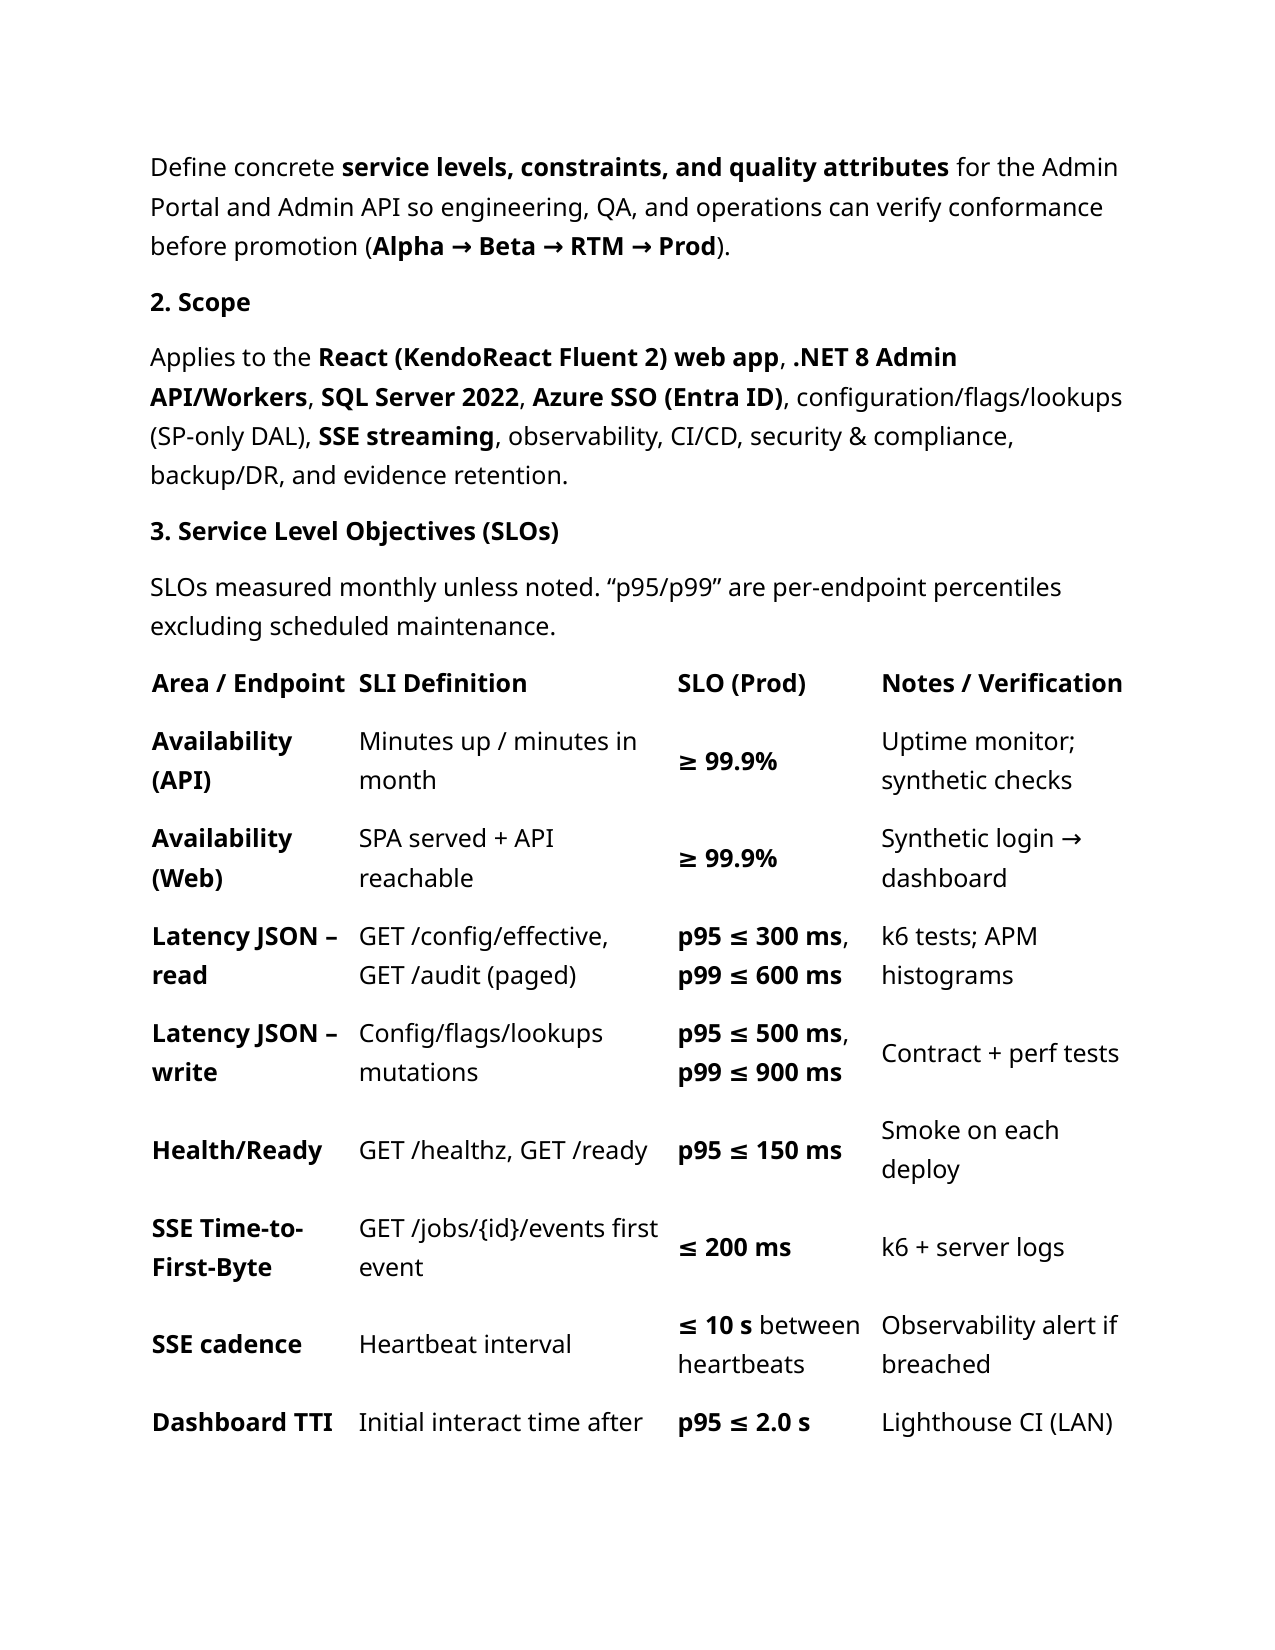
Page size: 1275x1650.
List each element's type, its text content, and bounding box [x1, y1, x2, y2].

table_cell Heartbeat interval [357, 1306, 676, 1403]
text Define concrete service levels, constraints, and quality attributes for the Admin Portal and Admin API so engineering, QA, and operations can verify conformance before promotion (Alpha → Beta → RTM → Prod). [150, 150, 1125, 262]
table_cell Dashboard TTI [150, 1403, 357, 1461]
table_cell Latency JSON – read [150, 917, 357, 1014]
table_header Notes / Verification [880, 664, 1125, 722]
table_cell GET /jobs/{id}/events first event [357, 1209, 676, 1306]
table_cell ≤ 200 ms [676, 1209, 879, 1306]
table_cell Uptime monitor; synthetic checks [880, 722, 1125, 819]
table_cell p95 ≤ 500 ms, p99 ≤ 900 ms [676, 1014, 879, 1111]
table_cell p95 ≤ 2.0 s [676, 1403, 879, 1461]
table_cell ≥ 99.9% [676, 820, 879, 917]
table_cell Observability alert if breached [880, 1306, 1125, 1403]
table_cell GET /healthz, GET /ready [357, 1111, 676, 1209]
table_cell k6 tests; APM histograms [880, 917, 1125, 1014]
table_cell Config/flags/lookups mutations [357, 1014, 676, 1111]
table_cell Lighthouse CI (LAN) [880, 1403, 1125, 1461]
table_cell ≥ 99.9% [676, 722, 879, 819]
table_cell Contract + perf tests [880, 1014, 1125, 1111]
table_cell Minutes up / minutes in month [357, 722, 676, 819]
table_cell GET /config/effective, GET /audit (paged) [357, 917, 676, 1014]
table_cell Availability (API) [150, 722, 357, 819]
table_header Area / Endpoint [150, 664, 357, 722]
table_cell Initial interact time after auth [357, 1403, 676, 1461]
table_cell Health/Ready [150, 1111, 357, 1209]
text SLOs measured monthly unless noted. “p95/p99” are per-endpoint percentiles excluding scheduled maintenance. [150, 569, 1125, 642]
table_cell Availability (Web) [150, 820, 357, 917]
table_header SLI Definition [357, 664, 676, 722]
text 2. Scope [150, 284, 1125, 318]
table_cell ≤ 10 s between heartbeats [676, 1306, 879, 1403]
table_cell SSE Time-to-First-Byte [150, 1209, 357, 1306]
table_cell Smoke on each deploy [880, 1111, 1125, 1209]
table_cell Synthetic login → dashboard [880, 820, 1125, 917]
table_cell Latency JSON – write [150, 1014, 357, 1111]
table_header SLO (Prod) [676, 664, 879, 722]
table_cell SSE cadence [150, 1306, 357, 1403]
table_cell p95 ≤ 150 ms [676, 1111, 879, 1209]
table_cell k6 + server logs [880, 1209, 1125, 1306]
table_cell SPA served + API reachable [357, 820, 676, 917]
text 3. Service Level Objectives (SLOs) [150, 513, 1125, 547]
table_cell p95 ≤ 300 ms, p99 ≤ 600 ms [676, 917, 879, 1014]
text Applies to the React (KendoReact Fluent 2) web app, .NET 8 Admin API/Workers, SQL Server 2022, Azure SSO (Entra ID), configuration/flags/lookups (SP-only DAL), SSE streaming, observability, CI/CD, security & compliance, backup/DR, and evidence retention. [150, 340, 1125, 492]
